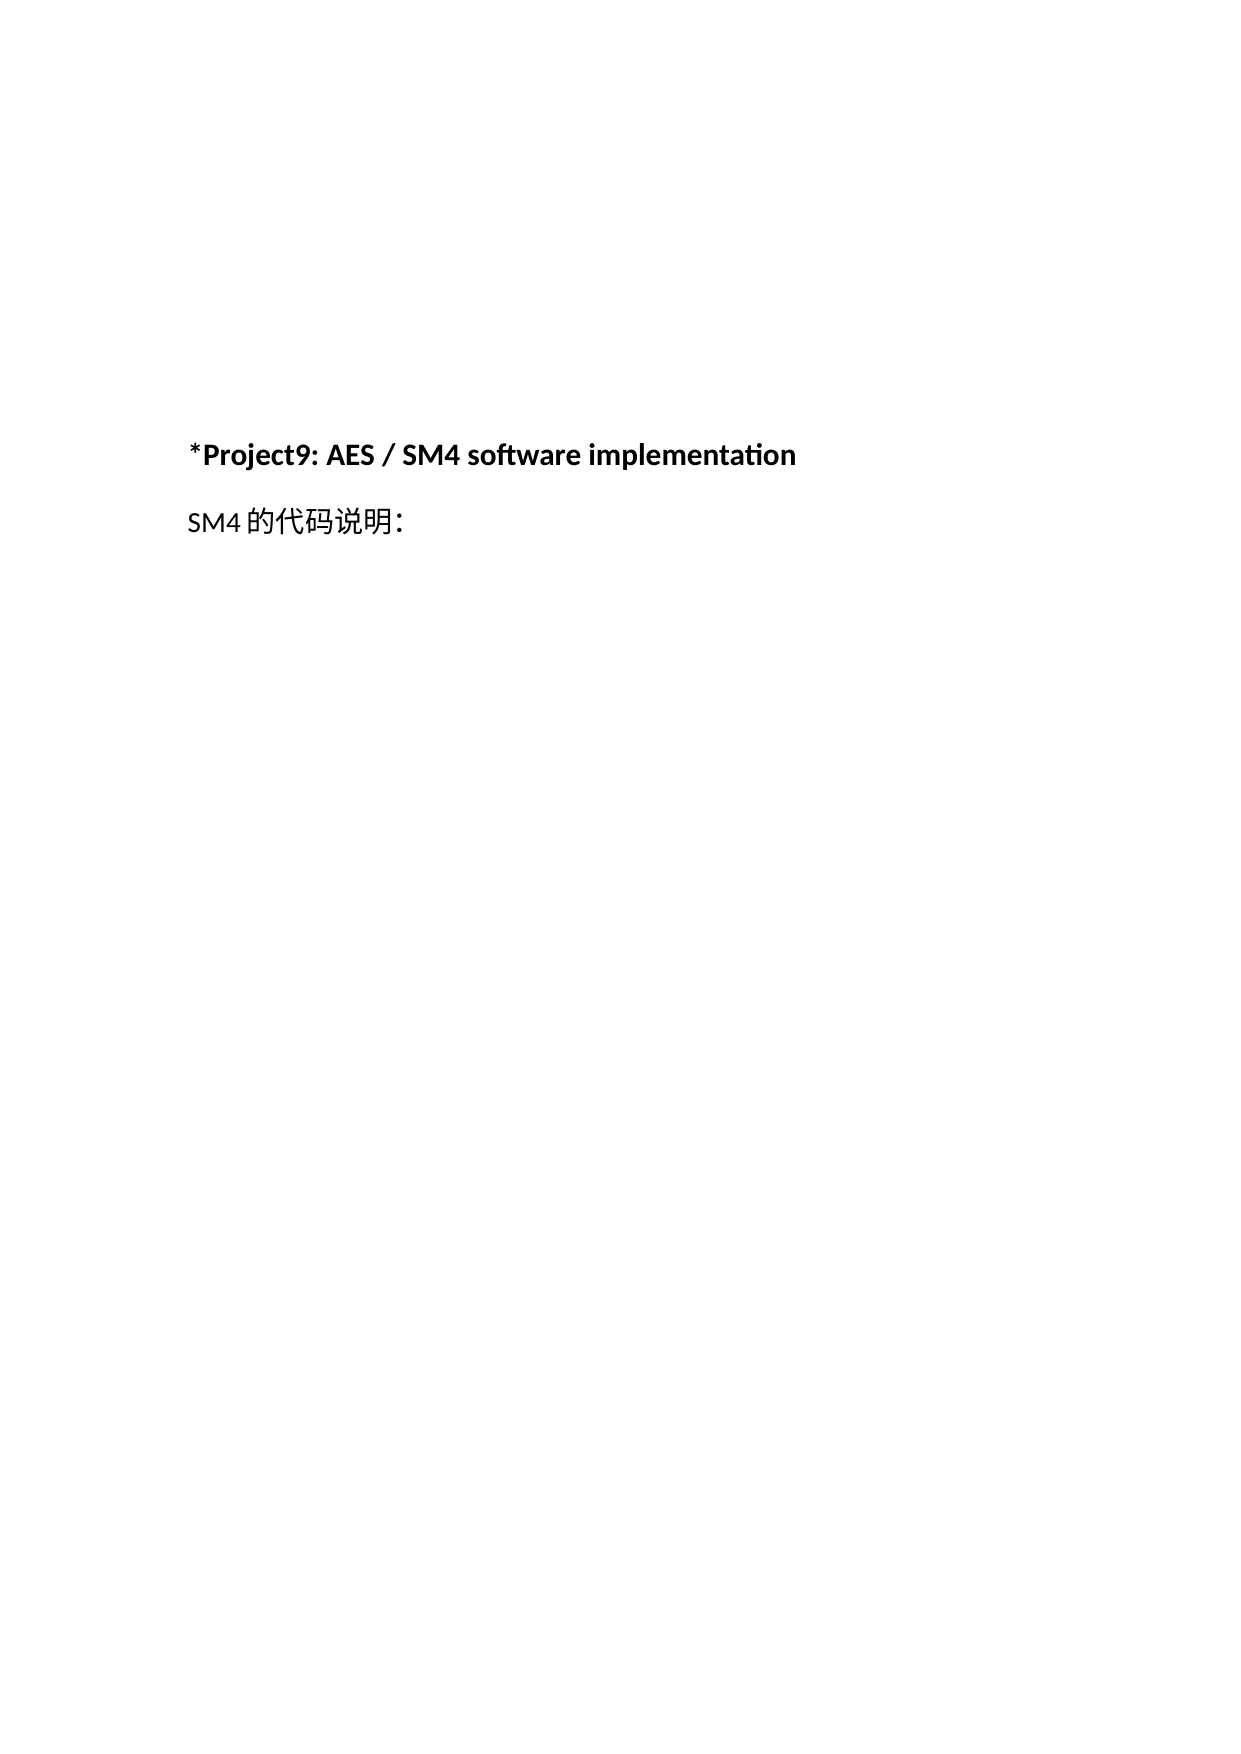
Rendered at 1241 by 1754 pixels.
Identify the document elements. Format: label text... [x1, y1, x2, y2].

text *Project9: AES / SM4 software implementation [187, 422, 1053, 487]
text SM4的代码说明： [187, 487, 1053, 552]
